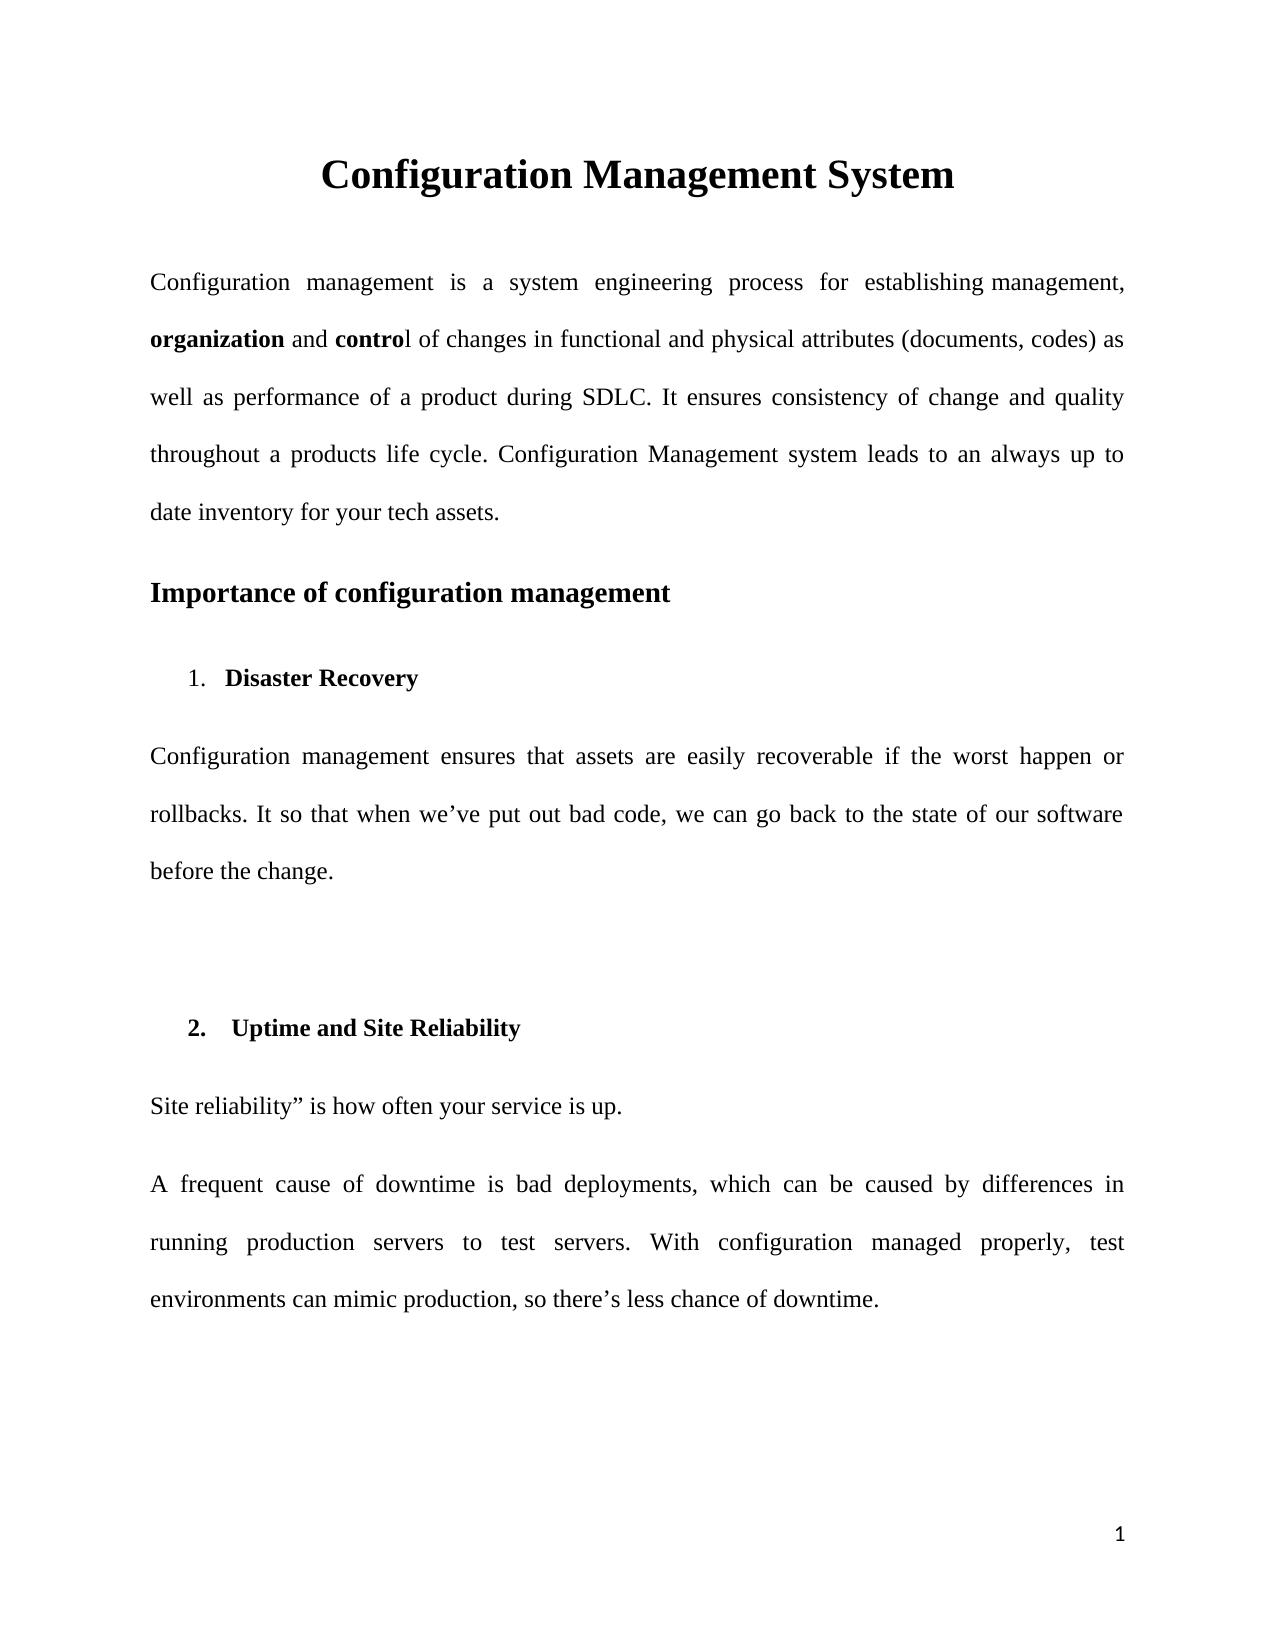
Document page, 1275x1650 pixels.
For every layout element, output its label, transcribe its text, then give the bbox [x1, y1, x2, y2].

list Disaster Recovery [187, 663, 1125, 692]
text Configuration Management System [150, 150, 1125, 198]
text Site reliability” is how often your service is up. [150, 1091, 1125, 1120]
text A frequent cause of downtime is bad deployments, which can be caused by differences in running production servers to test servers. With configuration managed properly, test environments can mimic production, so there’s less chance of downtime. [150, 1169, 1125, 1313]
text Configuration management is a system engineering process for establishing management, organization and control of changes in functional and physical attributes (documents, codes) as well as performance of a product during SDLC. It ensures consistency of change and quality throughout a products life cycle. Configuration Management system leads to an always up to date inventory for your tech assets. [150, 267, 1125, 525]
text Importance of configuration management [150, 575, 1125, 608]
list Uptime and Site Reliability [187, 1013, 1125, 1042]
text Configuration management ensures that assets are easily recoverable if the worst happen or rollbacks. It so that when we’ve put out bad code, we can go back to the state of our software before the change. [150, 741, 1125, 885]
